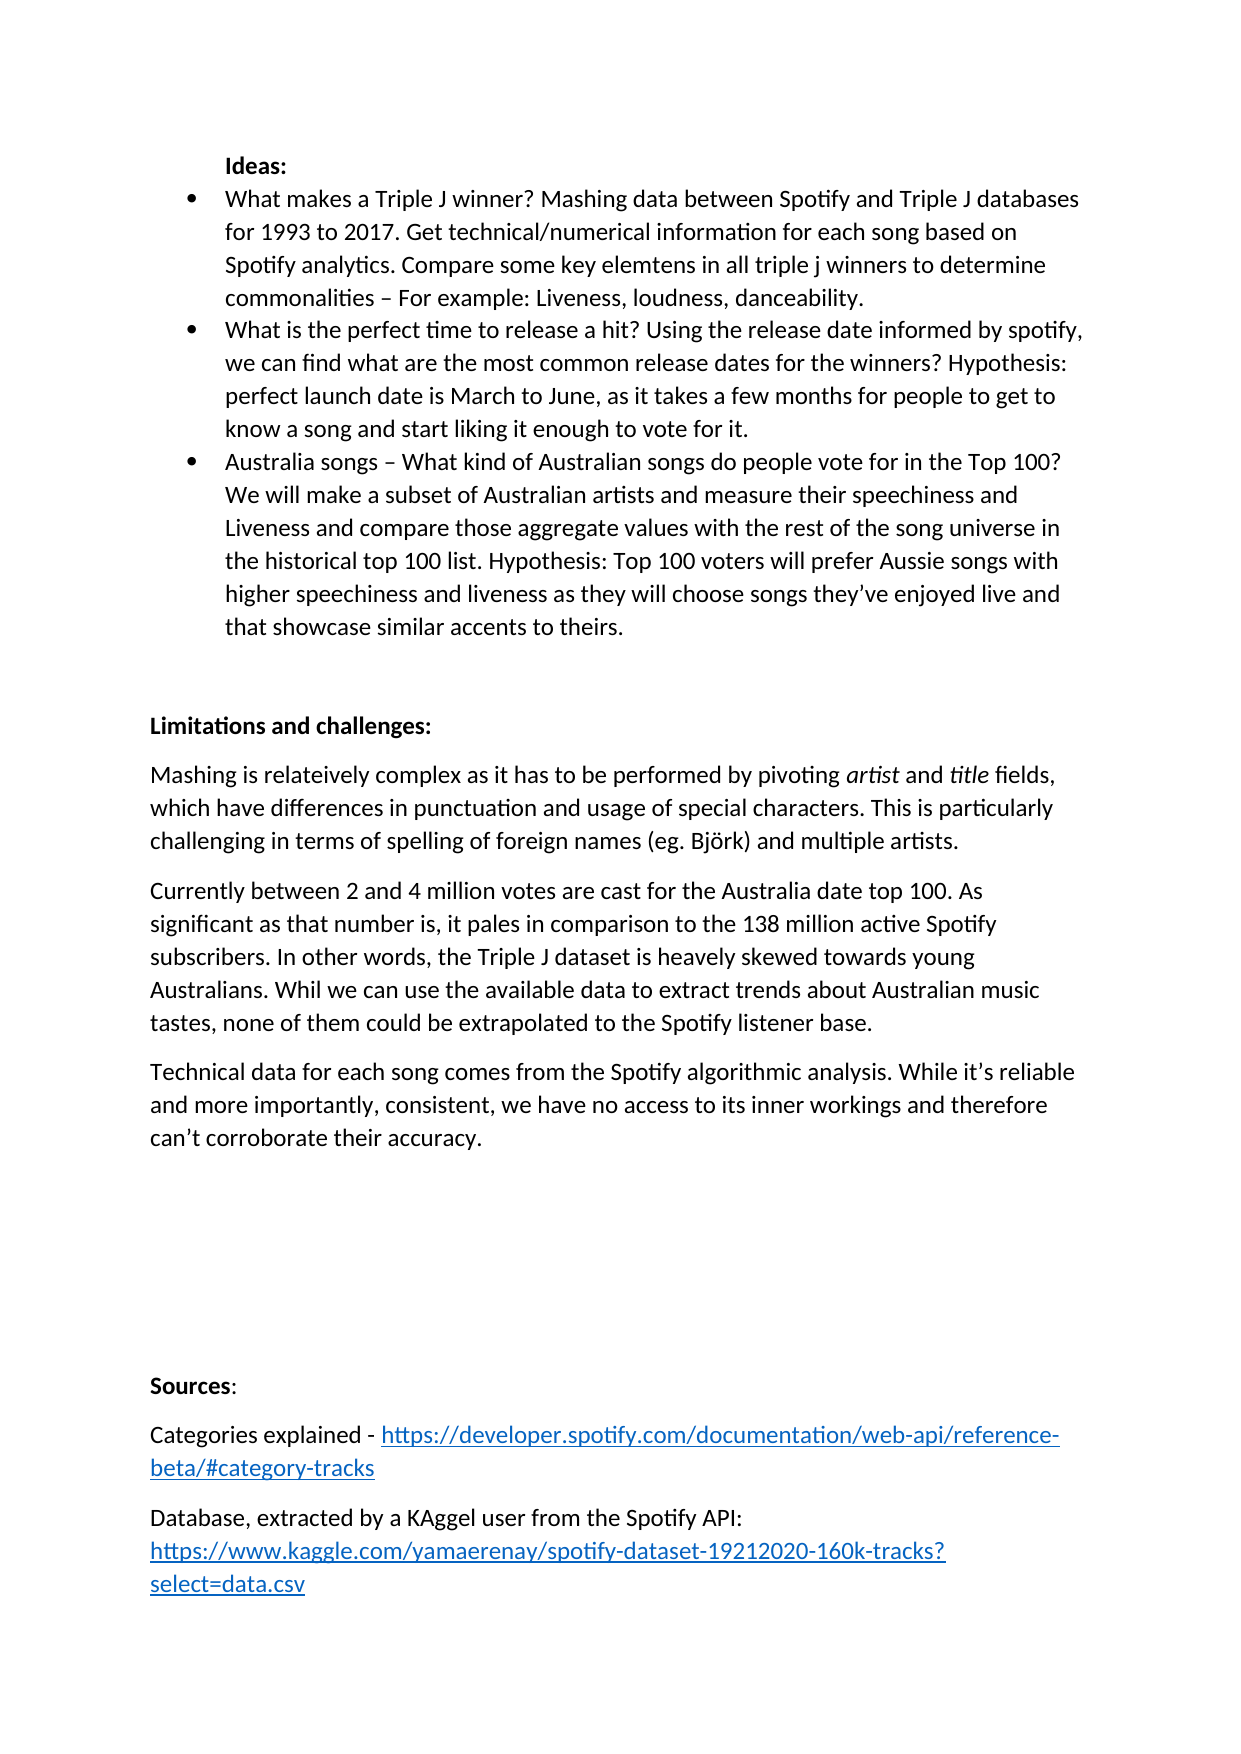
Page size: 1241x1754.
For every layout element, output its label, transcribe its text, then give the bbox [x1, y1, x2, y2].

text Database, extracted by a KAggel user from the Spotify API: https://www.kaggle.com/yamaerenay/spotify-dataset-19212020-160k-tracks?select=data.csv [150, 1502, 1090, 1598]
text Categories explained - https://developer.spotify.com/documentation/web-api/reference-beta/#category-tracks [150, 1419, 1090, 1483]
list Ideas: [225, 150, 1090, 181]
list What makes a Triple J winner? Mashing data between Spotify and Triple J databases for 1993 to 2017. Get technical/numerical information for each song based on Spotify analytics. Compare some key elemtens in all triple j winners to determine commonalities – For example: Liveness, loudness, danceability. [187, 183, 1090, 312]
list What is the perfect time to release a hit? Using the release date informed by spotify, we can find what are the most common release dates for the winners? Hypothesis: perfect launch date is March to June, as it takes a few months for people to get to know a song and start liking it enough to vote for it. [187, 314, 1090, 444]
text Sources: [150, 1370, 1090, 1401]
list Australia songs – What kind of Australian songs do people vote for in the Top 100? We will make a subset of Australian artists and measure their speechiness and Liveness and compare those aggregate values with the rest of the song universe in the historical top 100 list. Hypothesis: Top 100 voters will prefer Aussie songs with higher speechiness and liveness as they will choose songs they’ve enjoyed live and that showcase similar accents to theirs. [187, 446, 1090, 641]
text Technical data for each song comes from the Spotify algorithmic analysis. While it’s reliable and more importantly, consistent, we have no access to its inner workings and therefore can’t corroborate their accuracy. [150, 1056, 1090, 1153]
text Mashing is relateively complex as it has to be performed by pivoting artist and title fields, which have differences in punctuation and usage of special characters. This is particularly challenging in terms of spelling of foreign names (eg. Björk) and multiple artists. [150, 759, 1090, 856]
text Limitations and challenges: [150, 710, 1090, 741]
text Currently between 2 and 4 million votes are cast for the Australia date top 100. As significant as that number is, it pales in comparison to the 138 million active Spotify subscribers. In other words, the Triple J dataset is heavely skewed towards young Australians. Whil we can use the available data to extract trends about Australian music tastes, none of them could be extrapolated to the Spotify listener base. [150, 875, 1090, 1037]
